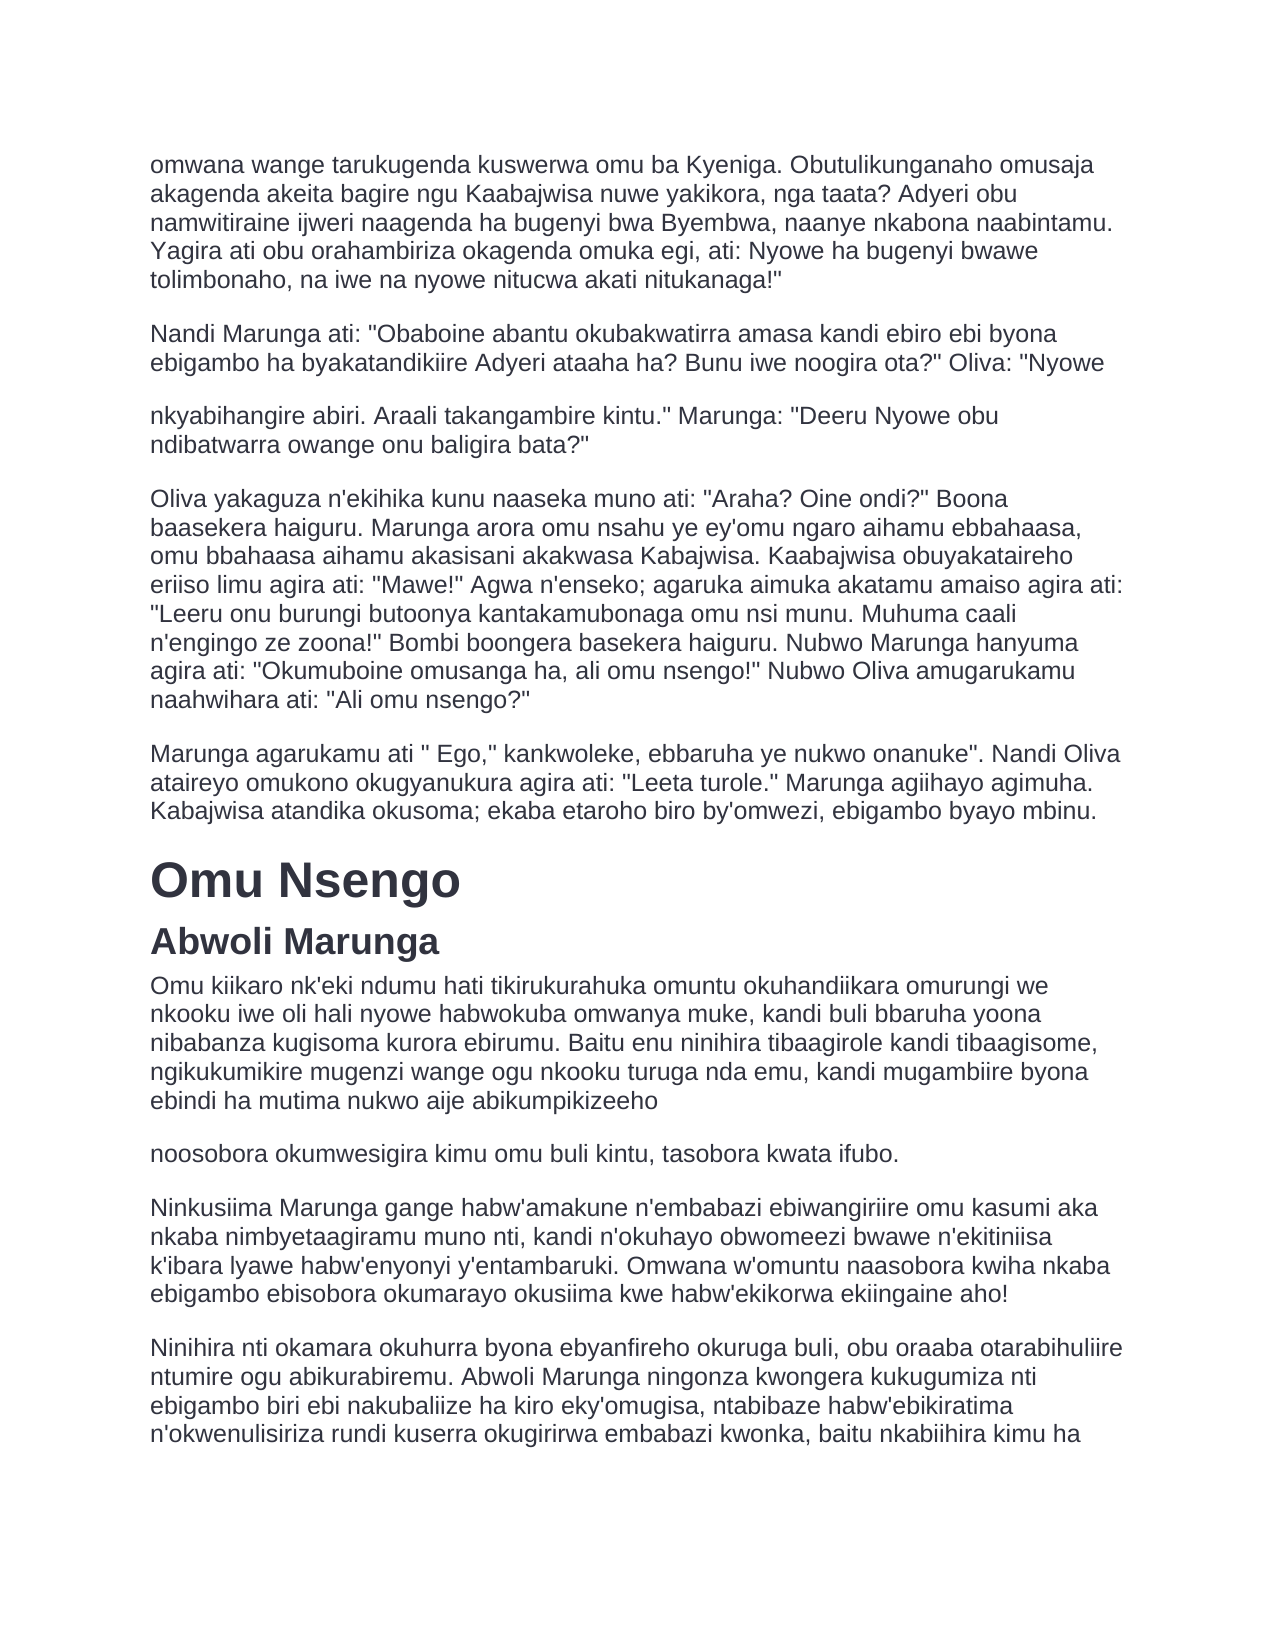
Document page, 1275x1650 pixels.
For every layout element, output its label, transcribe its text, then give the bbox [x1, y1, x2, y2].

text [150, 150, 1125, 294]
subtitle Abwoli Marunga [150, 919, 1125, 962]
text Oliva yakaguza n'ekihika kunu naaseka muno ati: "Araha? Oine ondi?" Boona baasekera haiguru. Marunga arora omu nsahu ye ey'omu ngaro aihamu ebbahaasa, omu bbahaasa aihamu akasisani akakwasa Kabajwisa. Kaabajwisa obuyakataireho eriiso limu agira ati: "Mawe!" Agwa n'enseko; agaruka aimuka akatamu amaiso agira ati: "Leeru onu burungi butoonya kantakamubonaga omu nsi munu. Muhuma caali n'engingo ze zoona!" Bombi boongera basekera haiguru. Nubwo Marunga hanyuma agira ati: "Okumuboine omusanga ha, ali omu nsengo!" Nubwo Oliva amugarukamu naahwihara ati: "Ali omu nsengo?" [150, 484, 1125, 714]
text Marunga agarukamu ati " Ego," kankwoleke, ebbaruha ye nukwo onanuke". Nandi Oliva ataireyo omukono okugyanukura agira ati: "Leeta turole." Marunga agiihayo agimuha. Kabajwisa atandika okusoma; ekaba etaroho biro by'omwezi, ebigambo byayo mbinu. [150, 739, 1125, 825]
text nkyabihangire abiri. Araali takangambire kintu." Marunga: "Deeru Nyowe obu ndibatwarra owange onu baligira bata?" [150, 401, 1125, 459]
text noosobora okumwesigira kimu omu buli kintu, tasobora kwata ifubo. [150, 1139, 1125, 1168]
text Ninkusiima Marunga gange habw'amakune n'embabazi ebiwangiriire omu kasumi aka nkaba nimbyetaagiramu muno nti, kandi n'okuhayo obwomeezi bwawe n'ekitiniisa k'ibara lyawe habw'enyonyi y'entambaruki. Omwana w'omuntu naasobora kwiha nkaba ebigambo ebisobora okumarayo okusiima kwe habw'ekikorwa ekiingaine aho! [150, 1193, 1125, 1308]
text Nandi Marunga ati: "Obaboine abantu okubakwatirra amasa kandi ebiro ebi byona ebigambo ha byakatandikiire Adyeri ataaha ha? Bunu iwe noogira ota?" Oliva: "Nyowe [150, 319, 1125, 376]
text Omu kiikaro nk'eki ndumu hati tikirukurahuka omuntu okuhandiikara omurungi we nkooku iwe oli hali nyowe habwokuba omwanya muke, kandi buli bbaruha yoona nibabanza kugisoma kurora ebirumu. Baitu enu ninihira tibaagirole kandi tibaagisome, ngikukumikire mugenzi wange ogu nkooku turuga nda emu, kandi mugambiire byona ebindi ha mutima nukwo aije abikumpikizeeho [150, 971, 1125, 1114]
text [150, 1333, 1125, 1448]
subtitle Omu Nsengo [150, 850, 1125, 907]
